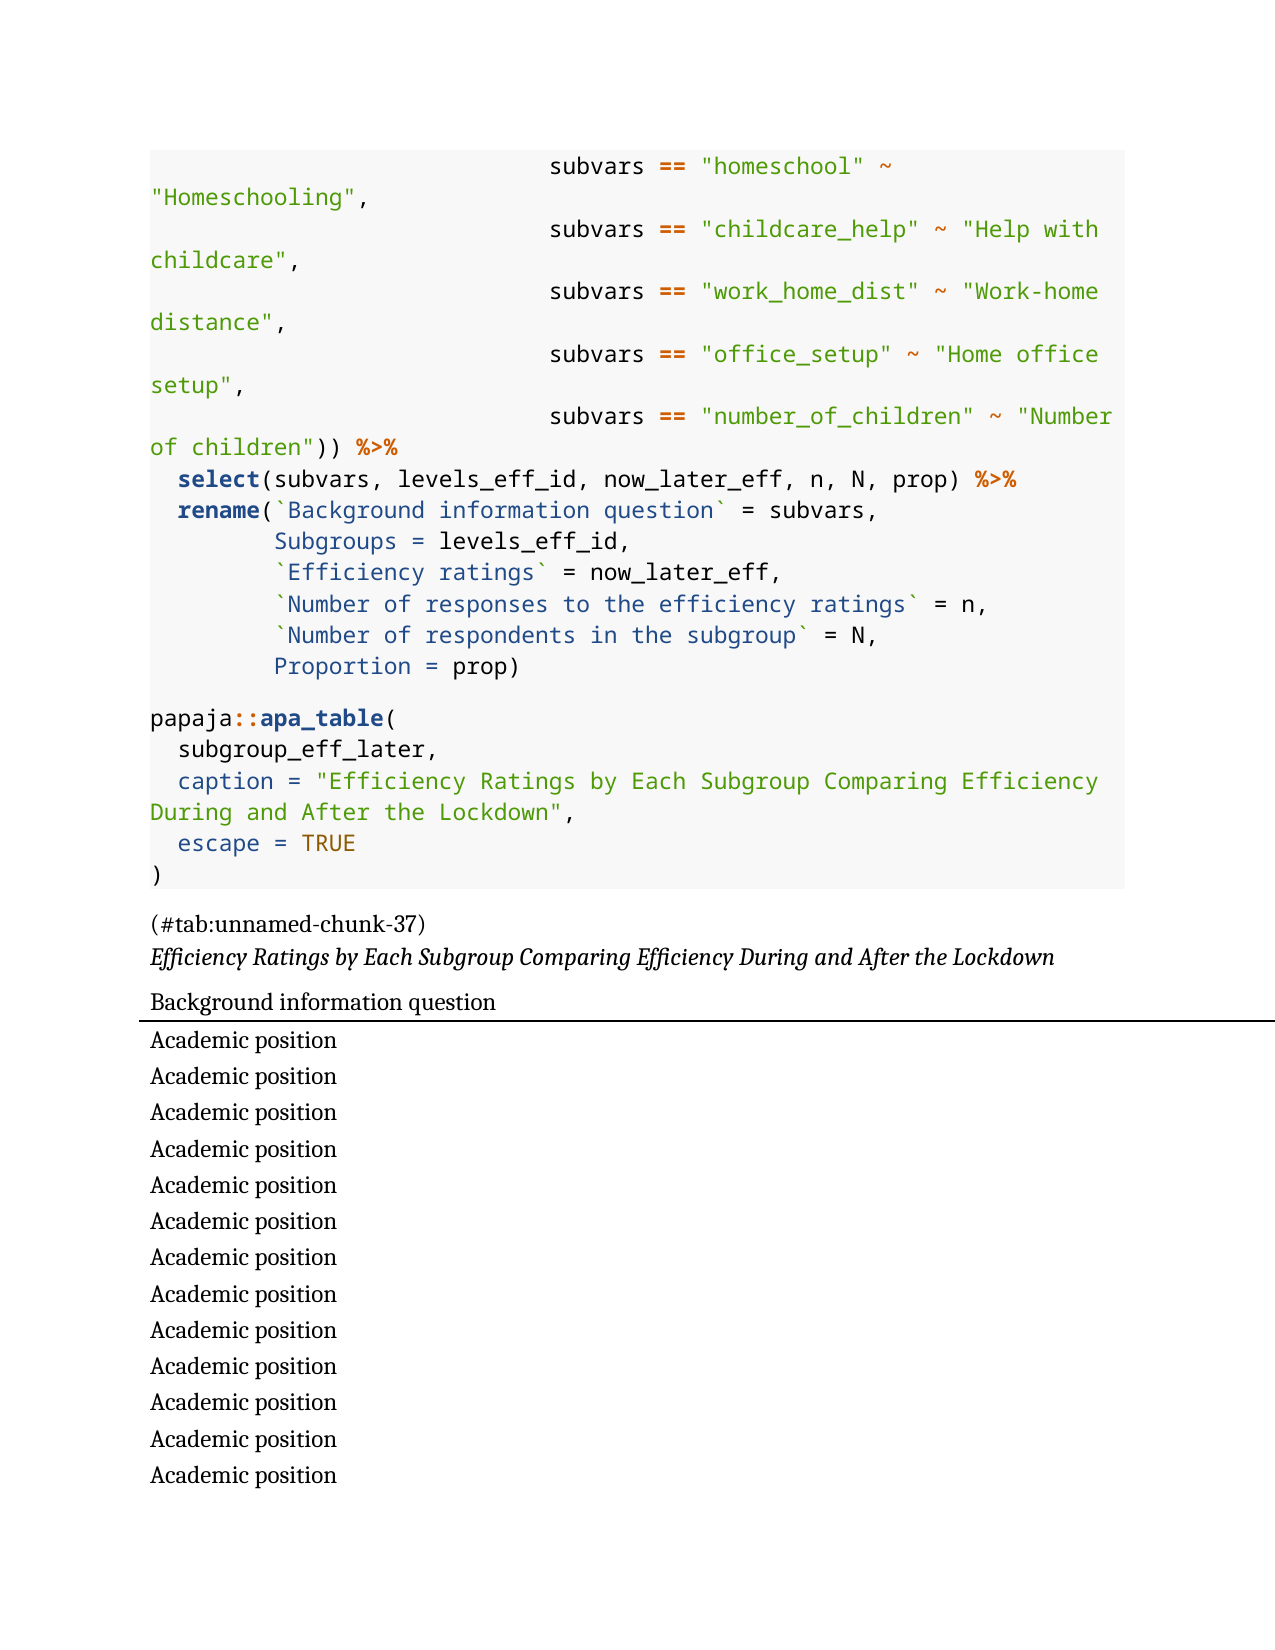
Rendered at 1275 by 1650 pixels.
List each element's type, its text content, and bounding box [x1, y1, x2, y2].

table_cell Academic position [139, 1203, 1275, 1239]
table_cell Academic position [139, 1457, 1275, 1493]
table_cell Academic position [139, 1058, 1275, 1094]
text papaja::apa_table( subgroup_eff_later, caption = "Efficiency Ratings by Each Subgroup Comparing Efficiency During and After the Lockdown", escape = TRUE ) [150, 702, 1125, 889]
table_cell Academic position [139, 1167, 1275, 1203]
table_header Background information question [139, 984, 1275, 1020]
text (#tab:unnamed-chunk-37) [150, 910, 1125, 939]
table_cell Academic position [139, 1095, 1275, 1131]
table_cell Academic position [139, 1312, 1275, 1348]
text Efficiency Ratings by Each Subgroup Comparing Efficiency During and After the Lockdown [150, 943, 1125, 972]
table_cell Academic position [139, 1276, 1275, 1312]
table_cell Academic position [139, 1421, 1275, 1457]
table_cell Academic position [139, 1385, 1275, 1421]
table_cell Academic position [139, 1131, 1275, 1167]
table_cell Academic position [139, 1348, 1275, 1384]
table_cell Academic position [139, 1240, 1275, 1276]
table_cell Academic position [139, 1022, 1275, 1058]
